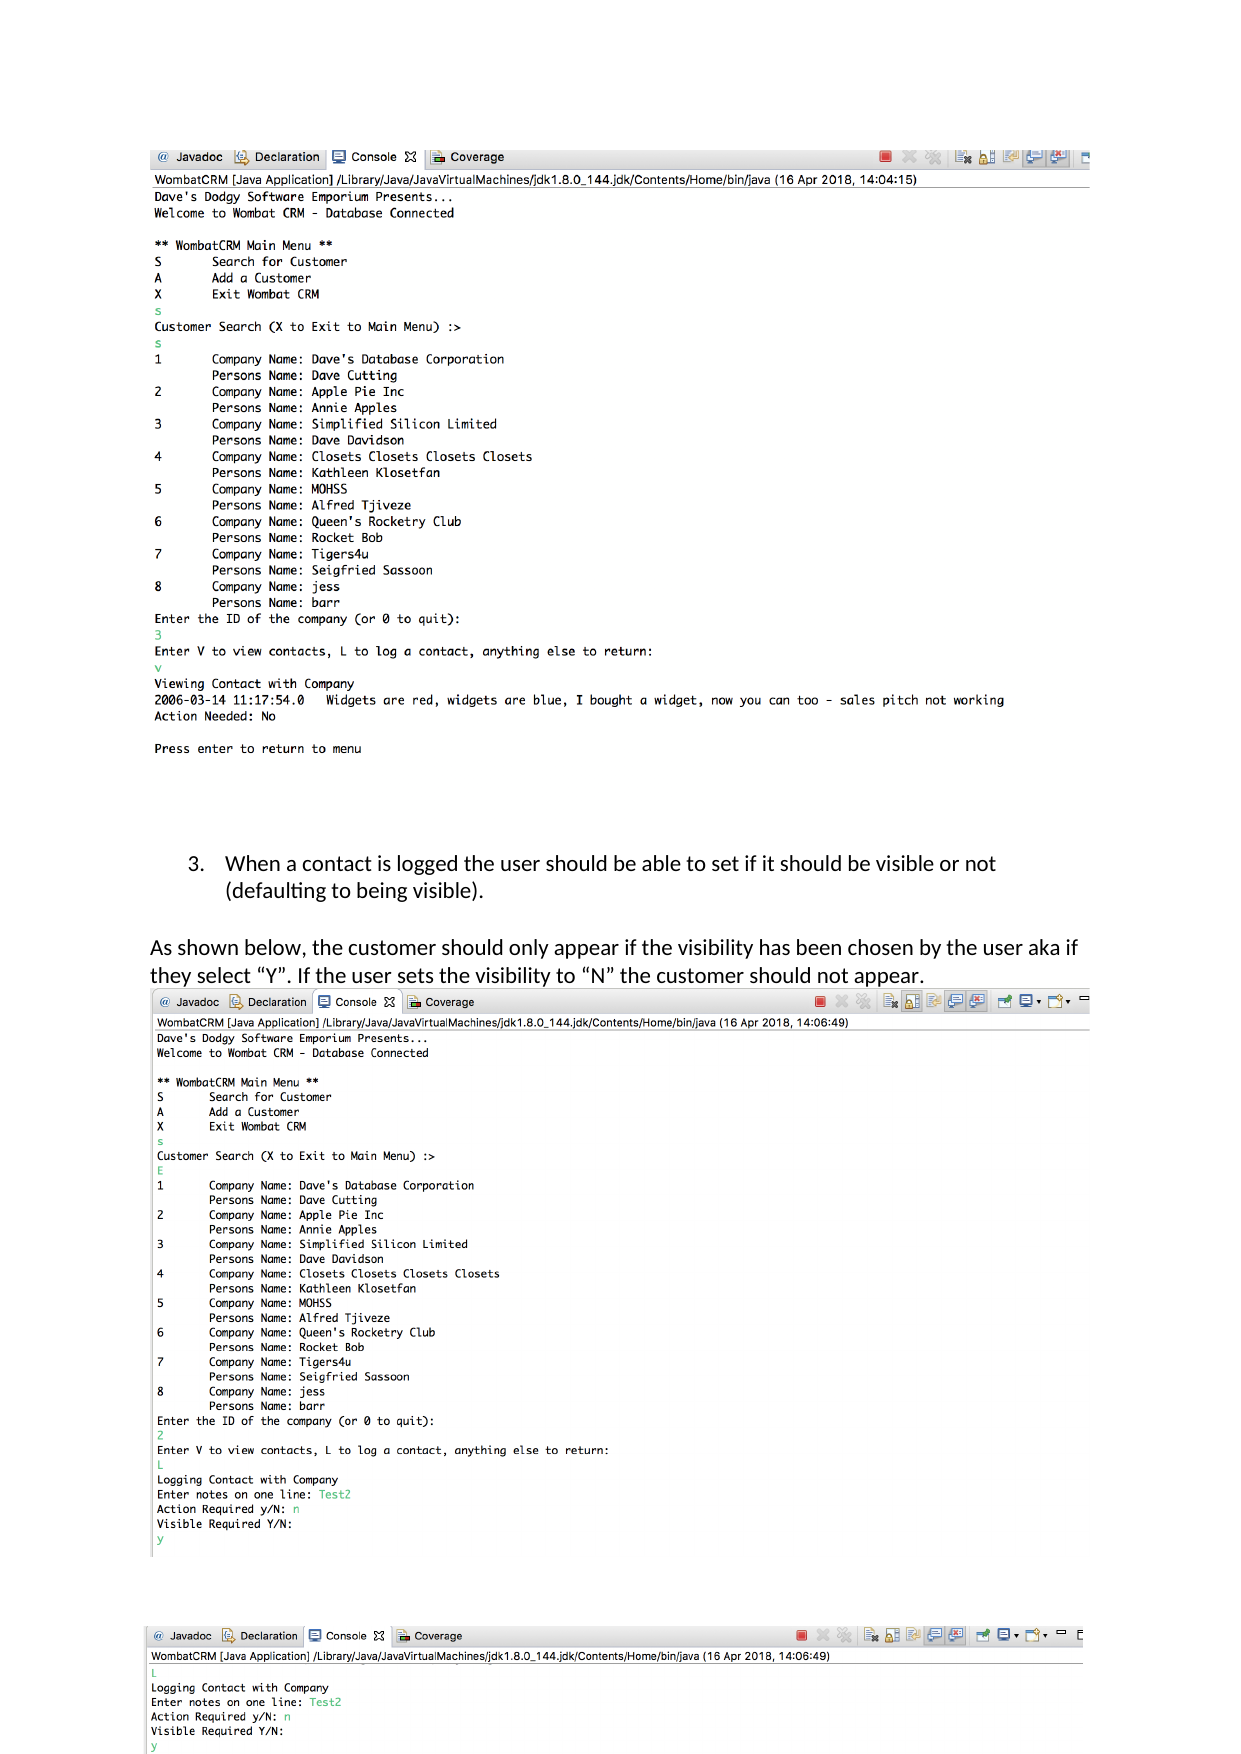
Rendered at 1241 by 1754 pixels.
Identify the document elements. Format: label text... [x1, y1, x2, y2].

picture [150, 150, 1090, 821]
list When a contact is logged the user should be able to set if it should be visible or not (defaulting to being visible). [187, 849, 1090, 905]
picture [143, 1626, 1083, 1754]
picture [150, 988, 1090, 1557]
text As shown below, the customer should only appear if the visibility has been chosen by the user aka if they select “Y”. If the user sets the visibility to “N” the customer should not appear. [150, 933, 1090, 988]
